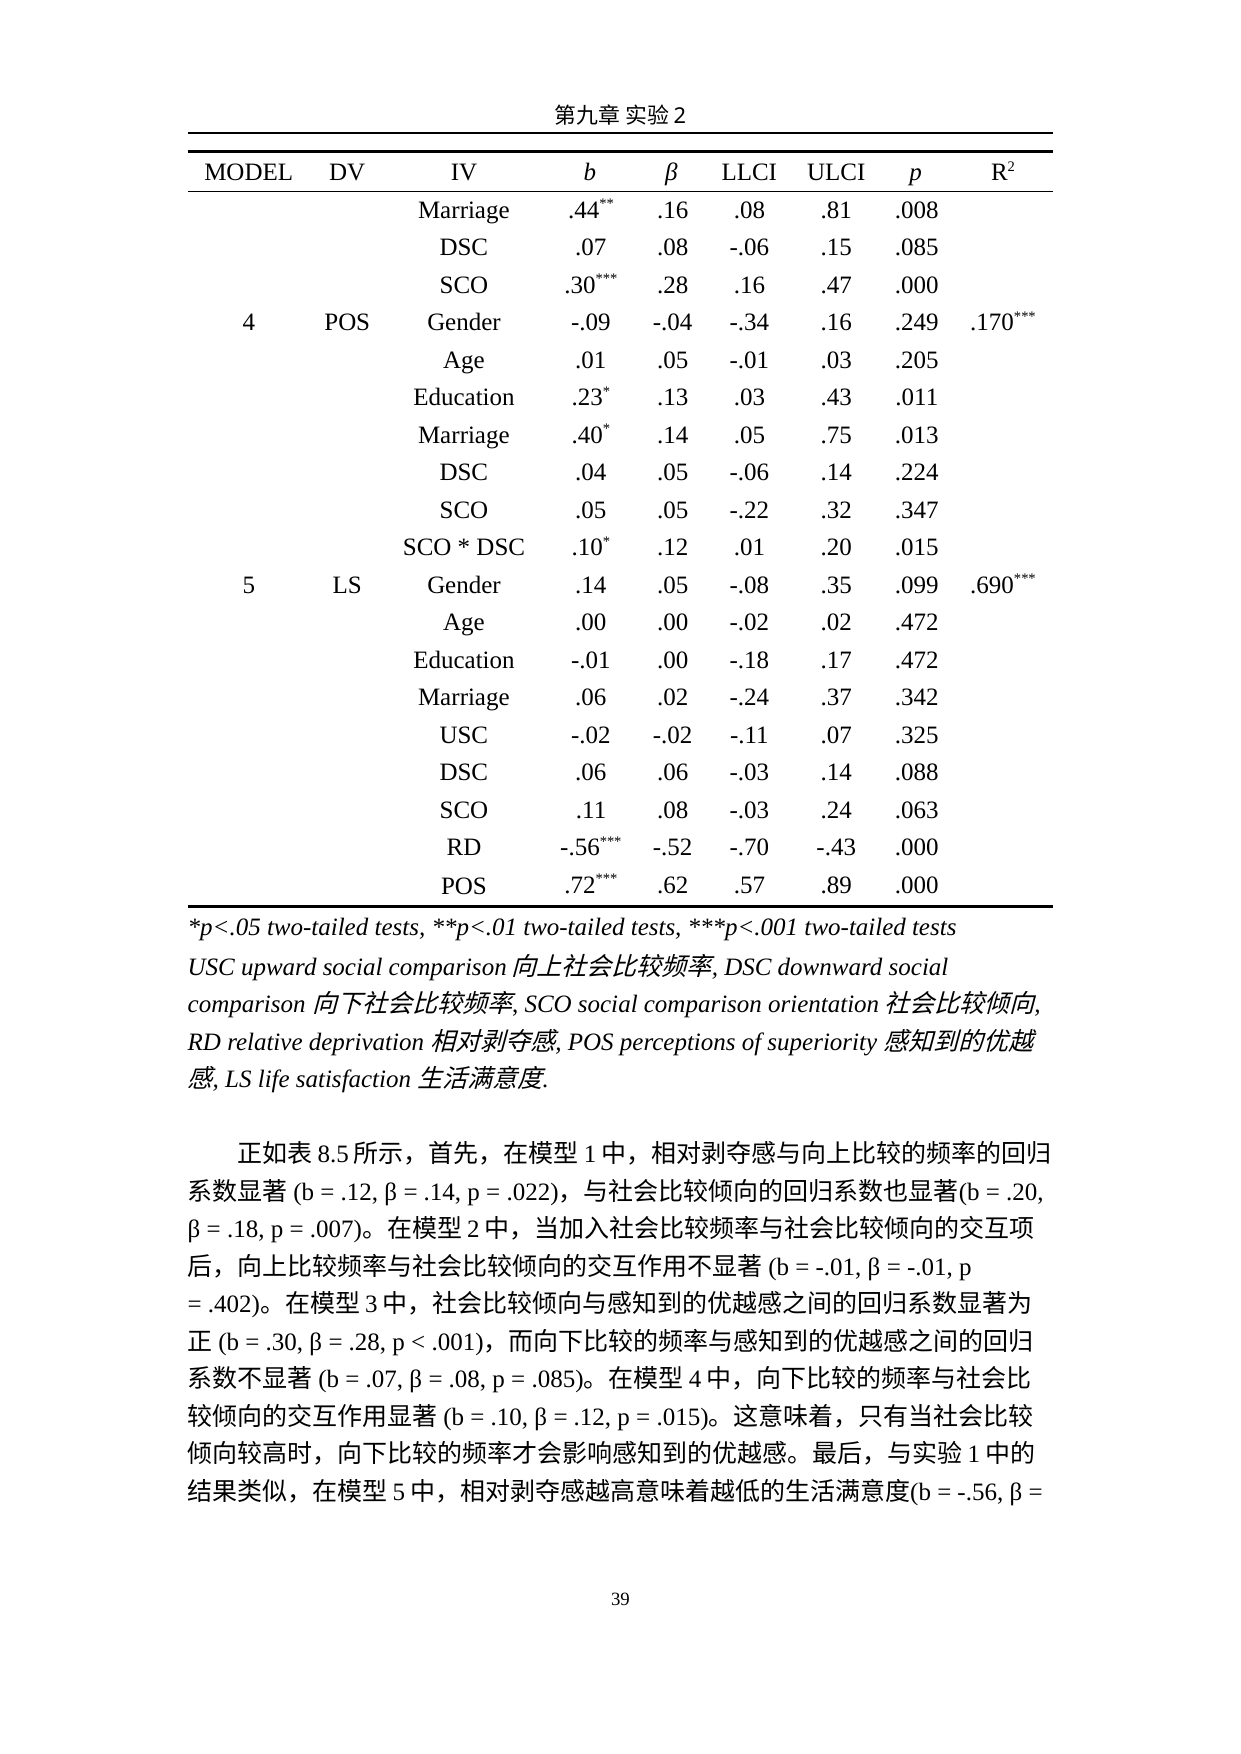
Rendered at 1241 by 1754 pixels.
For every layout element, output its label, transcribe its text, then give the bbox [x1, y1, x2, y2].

table_header LLCI [706, 153, 792, 191]
table_header p [880, 153, 953, 191]
table_header β [638, 153, 706, 191]
text USC upward social comparison向上社会比较频率, DSC downward social comparison 向下社会比较频率, SCO social comparison orientation社会比较倾向, RD relative deprivation 相对剥夺感, POS perceptions of superiority 感知到的优越感, LS life satisfaction 生活满意度. [187, 945, 1053, 1095]
table_header DV [310, 153, 384, 191]
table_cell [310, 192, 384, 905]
table_header ULCI [792, 153, 880, 191]
table_header MODEL [188, 153, 309, 191]
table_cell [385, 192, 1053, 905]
table_header R2 [953, 153, 1053, 191]
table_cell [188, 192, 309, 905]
text *p<.05 two-tailed tests, **p<.01 two-tailed tests, ***p<.001 two-tailed tests [187, 908, 1053, 945]
table_header IV [385, 153, 543, 191]
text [187, 1133, 1053, 1508]
table_header b [543, 153, 638, 191]
